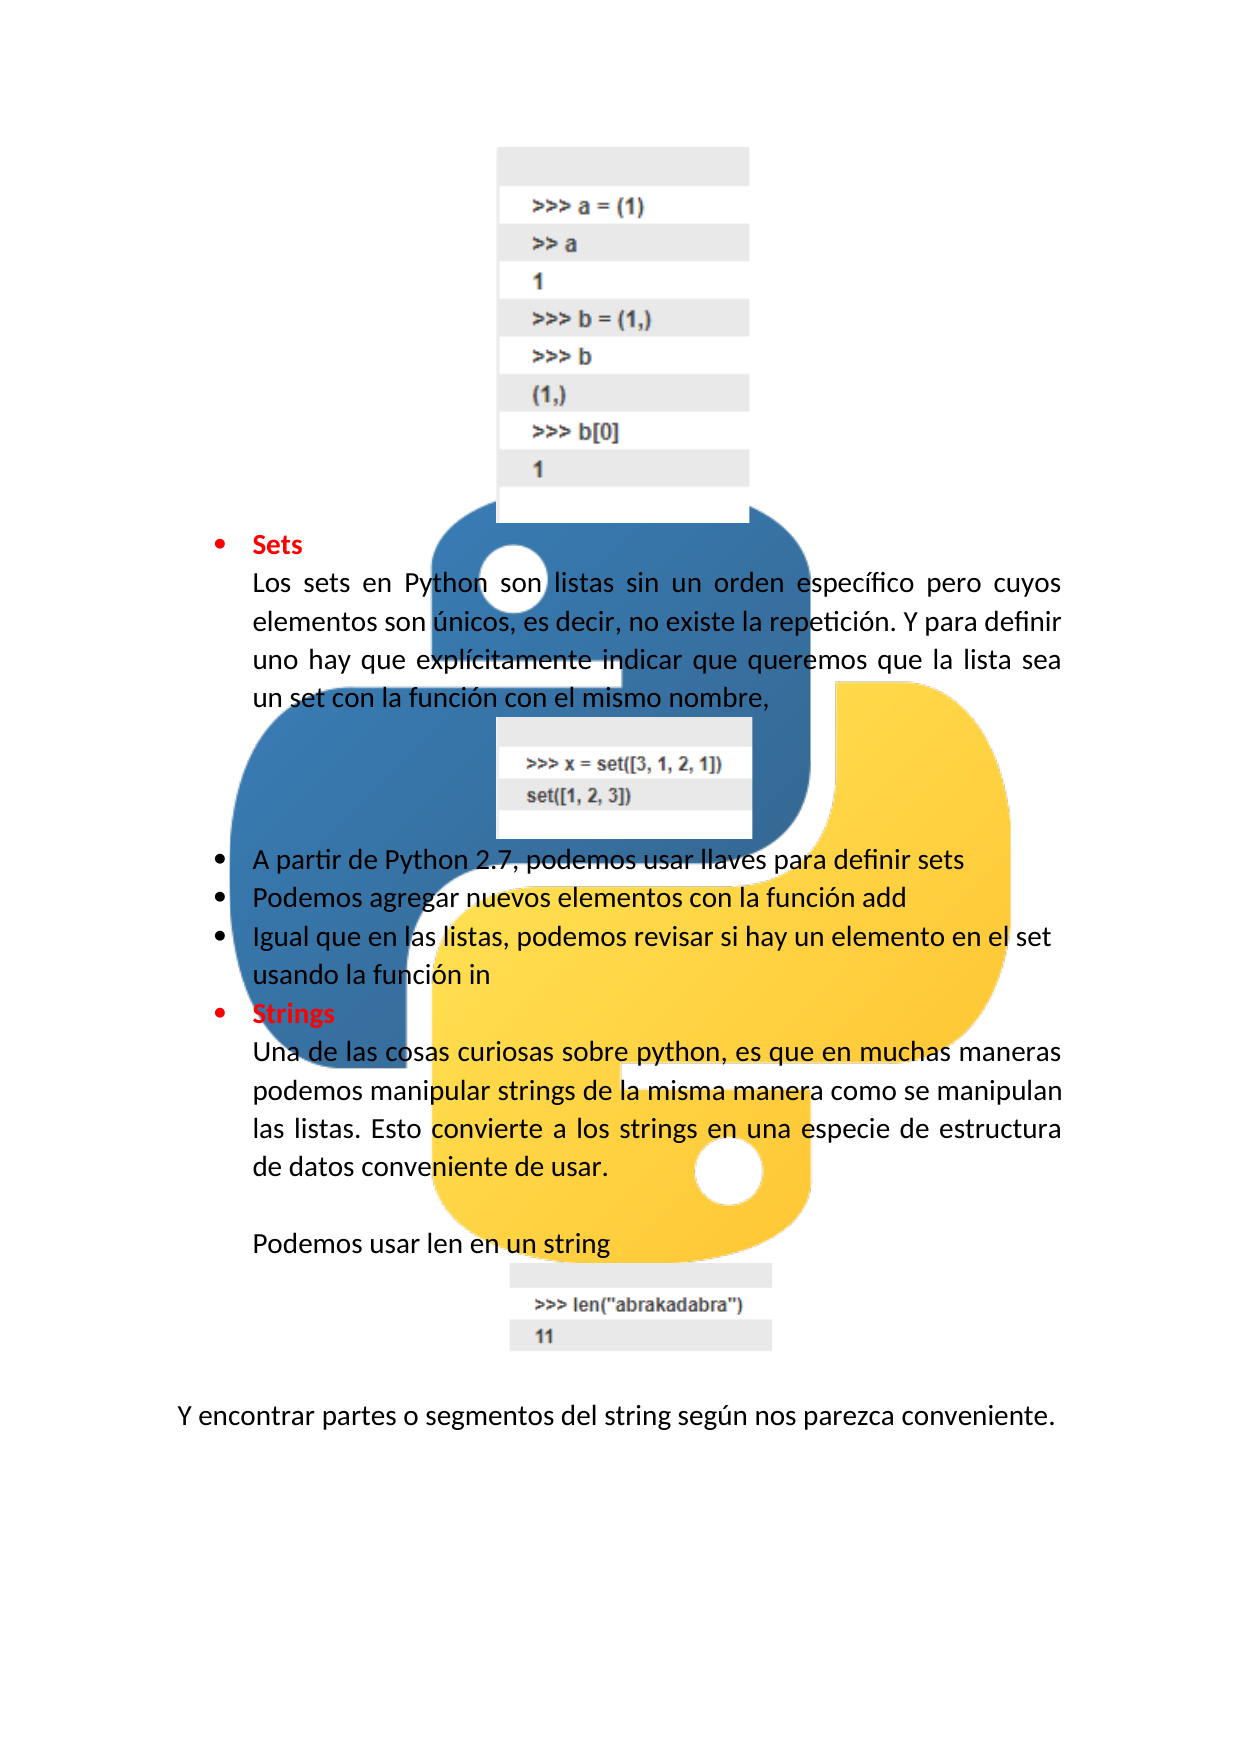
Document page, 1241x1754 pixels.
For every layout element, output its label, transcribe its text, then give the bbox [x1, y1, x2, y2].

picture [229, 1030, 1011, 1378]
list Sets [215, 526, 1063, 561]
list Podemos agregar nuevos elementos con la función add [215, 879, 1063, 915]
picture [229, 147, 1011, 526]
list Igual que en las listas, podemos revisar si hay un elemento en el set usando la función in [215, 918, 1063, 992]
text Y encontrar partes o segmentos del string según nos parezca conveniente. [177, 1397, 1063, 1433]
list Strings [215, 995, 1063, 1030]
list Los sets en Python son listas sin un orden específico pero cuyos elementos son únicos, es decir, no existe la repetición. Y para definir uno hay que explícitamente indicar que queremos que la lista sea un set con la función con el mismo nombre, [252, 564, 1063, 715]
list Podemos usar len en un string [252, 1225, 1063, 1261]
list Una de las cosas curiosas sobre python, es que en muchas maneras podemos manipular strings de la misma manera como se manipulan las listas. Esto convierte a los strings en una especie de estructura de datos conveniente de usar. [252, 1033, 1063, 1184]
picture [229, 561, 1011, 841]
list A partir de Python 2.7, podemos usar llaves para definir sets [215, 841, 1063, 877]
